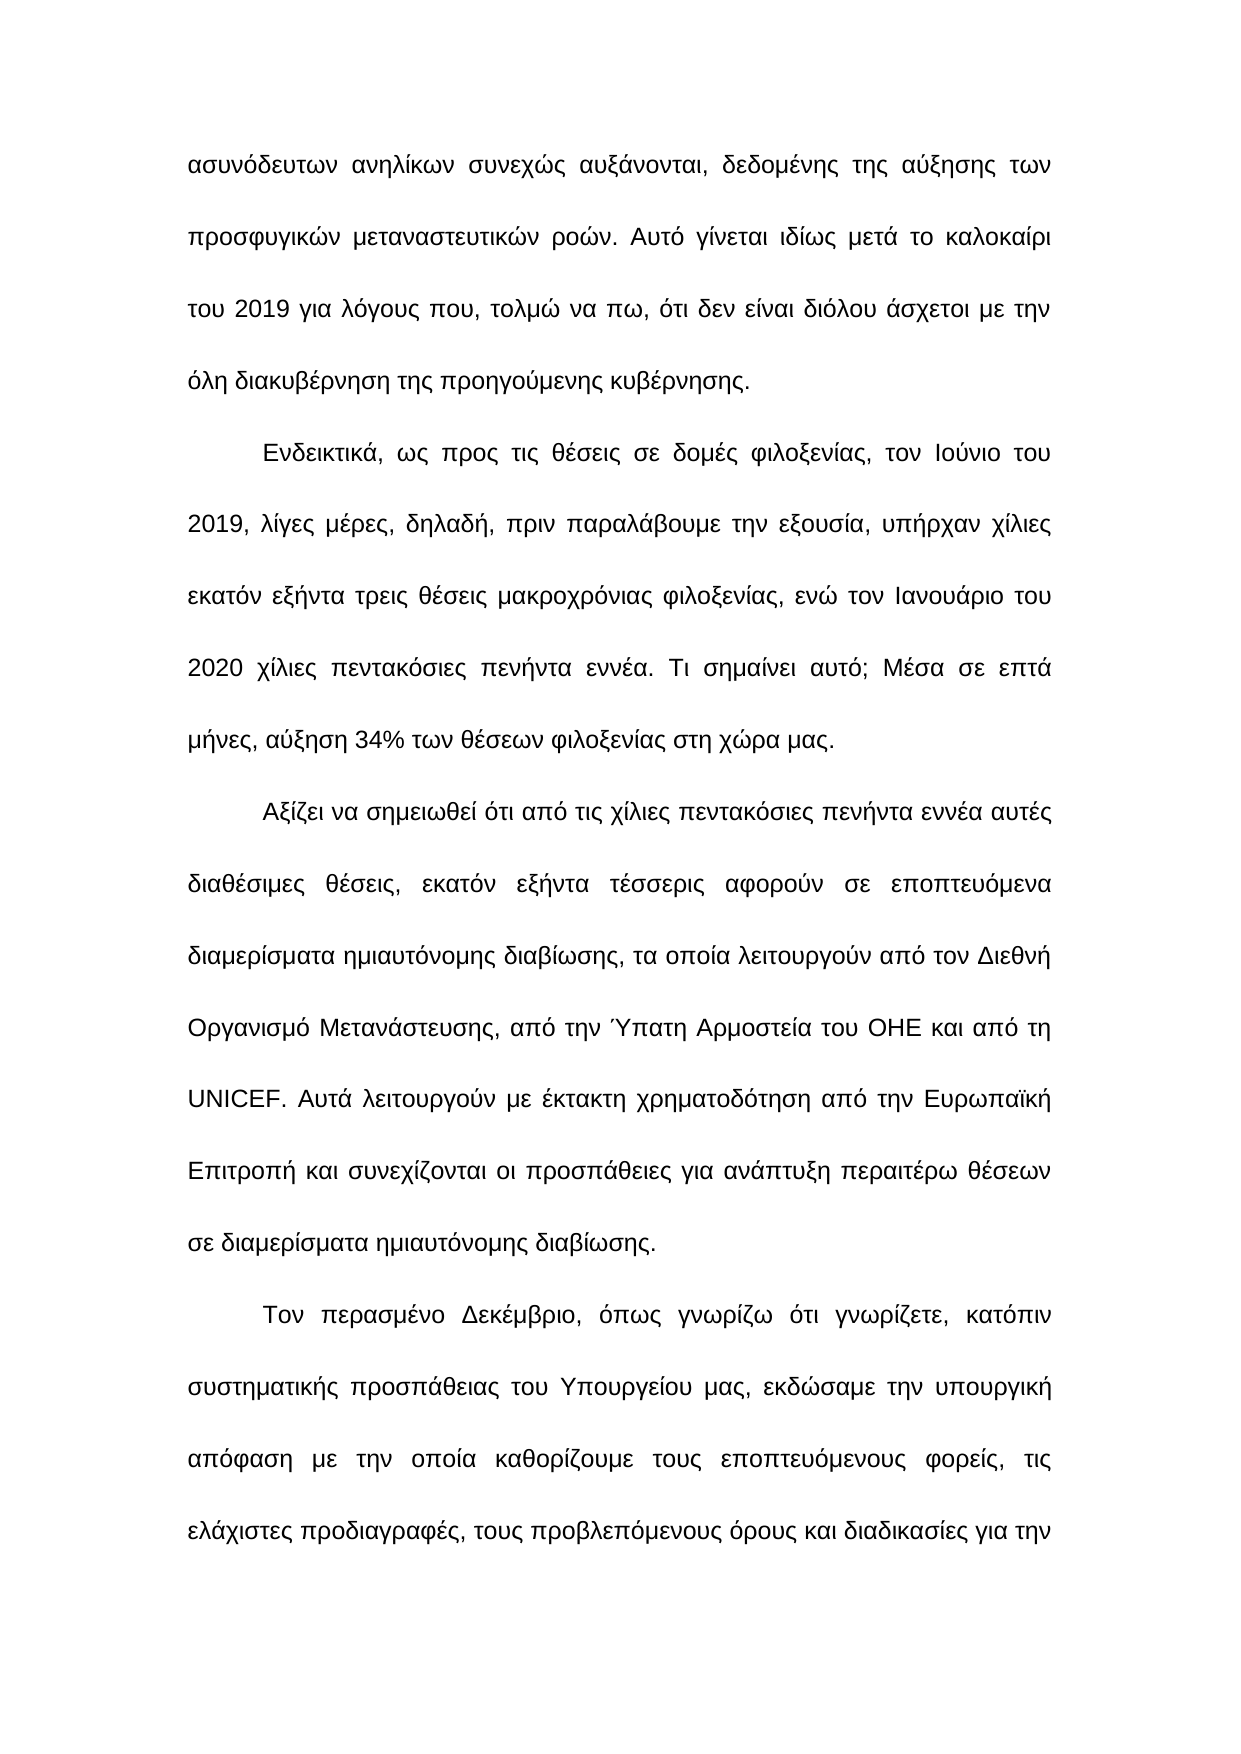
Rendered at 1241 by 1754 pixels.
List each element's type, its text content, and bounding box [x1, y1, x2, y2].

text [187, 150, 1053, 394]
text Ενδεικτικά, ως προς τις θέσεις σε δομές φιλοξενίας, τον Ιούνιο του 2019, λίγες μέρες, δηλαδή, πριν παραλάβουμε την εξουσία, υπήρχαν χίλιες εκατόν εξήντα τρεις θέσεις μακροχρόνιας φιλοξενίας, ενώ τον Ιανουάριο του 2020 χίλιες πεντακόσιες πενήντα εννέα. Τι σημαίνει αυτό; Μέσα σε επτά μήνες, αύξηση 34% των θέσεων φιλοξενίας στη χώρα μας. [187, 437, 1053, 754]
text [187, 1300, 1053, 1544]
text Αξίζει να σημειωθεί ότι από τις χίλιες πεντακόσιες πενήντα εννέα αυτές διαθέσιμες θέσεις, εκατόν εξήντα τέσσερις αφορούν σε εποπτευόμενα διαμερίσματα ημιαυτόνομης διαβίωσης, τα οποία λειτουργούν από τον Διεθνή Οργανισμό Μετανάστευσης, από την Ύπατη Αρμοστεία του ΟΗΕ και από τη UNICEF. Αυτά λειτουργούν με έκτακτη χρηματοδότηση από την Ευρωπαϊκή Επιτροπή και συνεχίζονται οι προσπάθειες για ανάπτυξη περαιτέρω θέσεων σε διαμερίσματα ημιαυτόνομης διαβίωσης. [187, 797, 1053, 1257]
